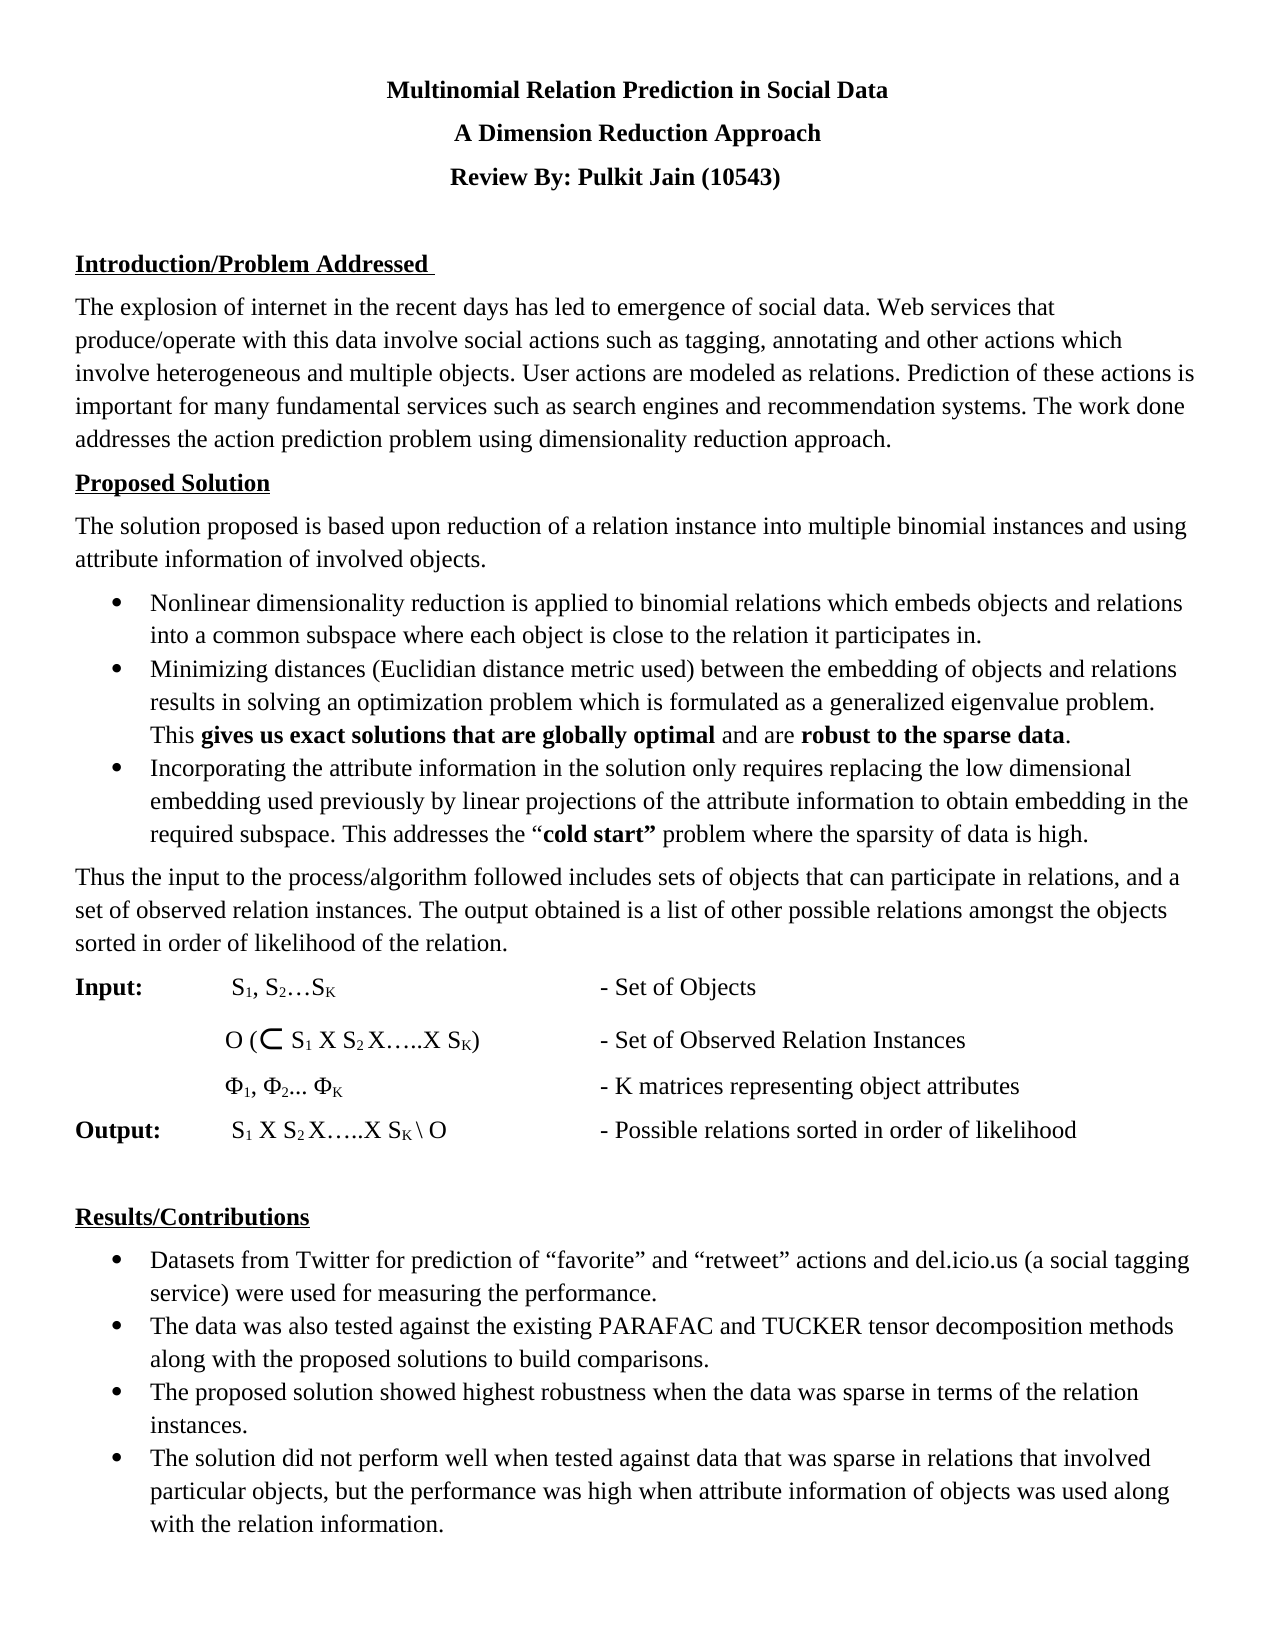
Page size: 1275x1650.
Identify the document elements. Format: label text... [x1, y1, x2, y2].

list Datasets from Twitter for prediction of “favorite” and “retweet” actions and del.icio.us (a social tagging service) were used for measuring the performance. [112, 1245, 1200, 1307]
text The explosion of internet in the recent days has led to emergence of social data. Web services that produce/operate with this data involve social actions such as tagging, annotating and other actions which involve heterogeneous and multiple objects. User actions are modeled as relations. Prediction of these actions is important for many fundamental services such as search engines and recommendation systems. The work done addresses the action prediction problem using dimensionality reduction approach. [75, 292, 1200, 453]
text Introduction/Problem Addressed [75, 249, 1200, 277]
text Results/Contributions [75, 1202, 1200, 1231]
text O (⊂ S1 X S2 X…..X SK) - Set of Observed Relation Instances [284, 1015, 1200, 1055]
list The proposed solution showed highest robustness when the data was sparse in terms of the relation instances. [112, 1377, 1200, 1439]
text Φ1, Φ2... ΦK - K matrices representing object attributes [75, 1071, 1200, 1100]
list The solution did not perform well when tested against data that was sparse in relations that involved particular objects, but the performance was high when attribute information of objects was used along with the relation information. [112, 1443, 1200, 1538]
text Input: S1, S2…SK - Set of Objects [75, 972, 1200, 1000]
list Minimizing distances (Euclidian distance metric used) between the embedding of objects and relations results in solving an optimization problem which is formulated as a generalized eigenvalue problem. This gives us exact solutions that are globally optimal and are robust to the sparse data. [112, 654, 1200, 748]
text Output: S1 X S2 X…..X SK \ O - Possible relations sorted in order of likelihood [75, 1115, 1200, 1144]
list Nonlinear dimensionality reduction is applied to binomial relations which embeds objects and relations into a common subspace where each object is close to the relation it participates in. [112, 588, 1200, 649]
text O (⊂ S1 X S2 X…..X SK) - Set of Observed Relation Instances [75, 1015, 258, 1055]
text Proposed Solution [75, 468, 1200, 496]
text Review By: Pulkit Jain (10543) [375, 162, 1200, 191]
text Thus the input to the process/algorithm followed includes sets of objects that can participate in relations, and a set of observed relation instances. The output obtained is a list of other possible relations amongst the objects sorted in order of likelihood of the relation. [75, 862, 1200, 957]
text Multinomial Relation Prediction in Social Data [75, 75, 1200, 104]
list Incorporating the attribute information in the solution only requires replacing the low dimensional embedding used previously by linear projections of the attribute information to obtain embedding in the required subspace. This addresses the “cold start” problem where the sparsity of data is high. [112, 753, 1200, 847]
text The solution proposed is based upon reduction of a relation instance into multiple binomial instances and using attribute information of involved objects. [75, 511, 1200, 573]
list The data was also tested against the existing PARAFAC and TUCKER tensor decomposition methods along with the proposed solutions to build comparisons. [112, 1311, 1200, 1373]
text A Dimension Reduction Approach [75, 118, 1200, 147]
